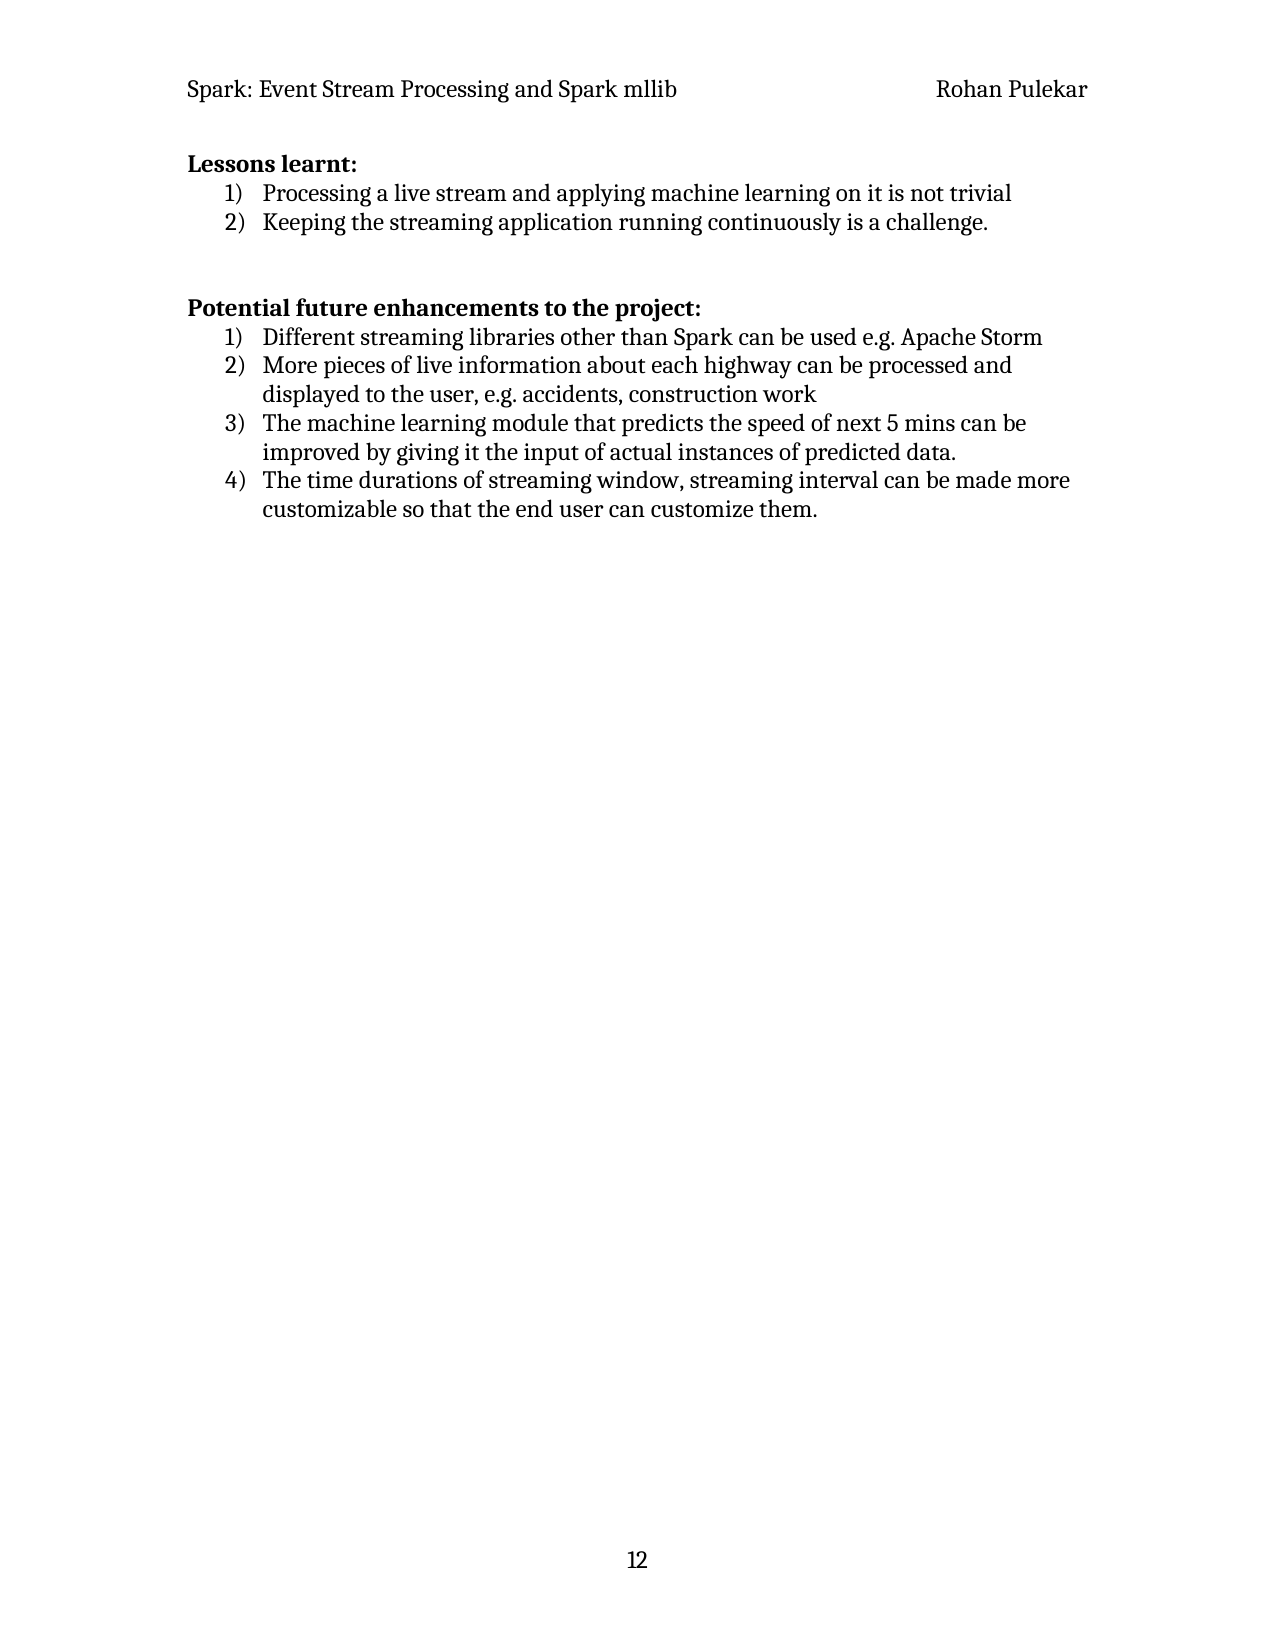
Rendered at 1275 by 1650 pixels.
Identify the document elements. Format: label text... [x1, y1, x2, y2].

list The machine learning module that predicts the speed of next 5 mins can be improved by giving it the input of actual instances of predicted data. [225, 409, 1087, 466]
list More pieces of live information about each highway can be processed and displayed to the user, e.g. accidents, construction work [225, 351, 1087, 409]
text Lessons learnt: [187, 150, 1087, 179]
list Keeping the streaming application running continuously is a challenge. [225, 207, 1087, 236]
list Processing a live stream and applying machine learning on it is not trivial [225, 179, 1087, 207]
list Different streaming libraries other than Spark can be used e.g. Apache Storm [225, 322, 1087, 351]
text Potential future enhancements to the project: [187, 294, 1087, 322]
list The time durations of streaming window, streaming interval can be made more customizable so that the end user can customize them. [225, 466, 1087, 524]
